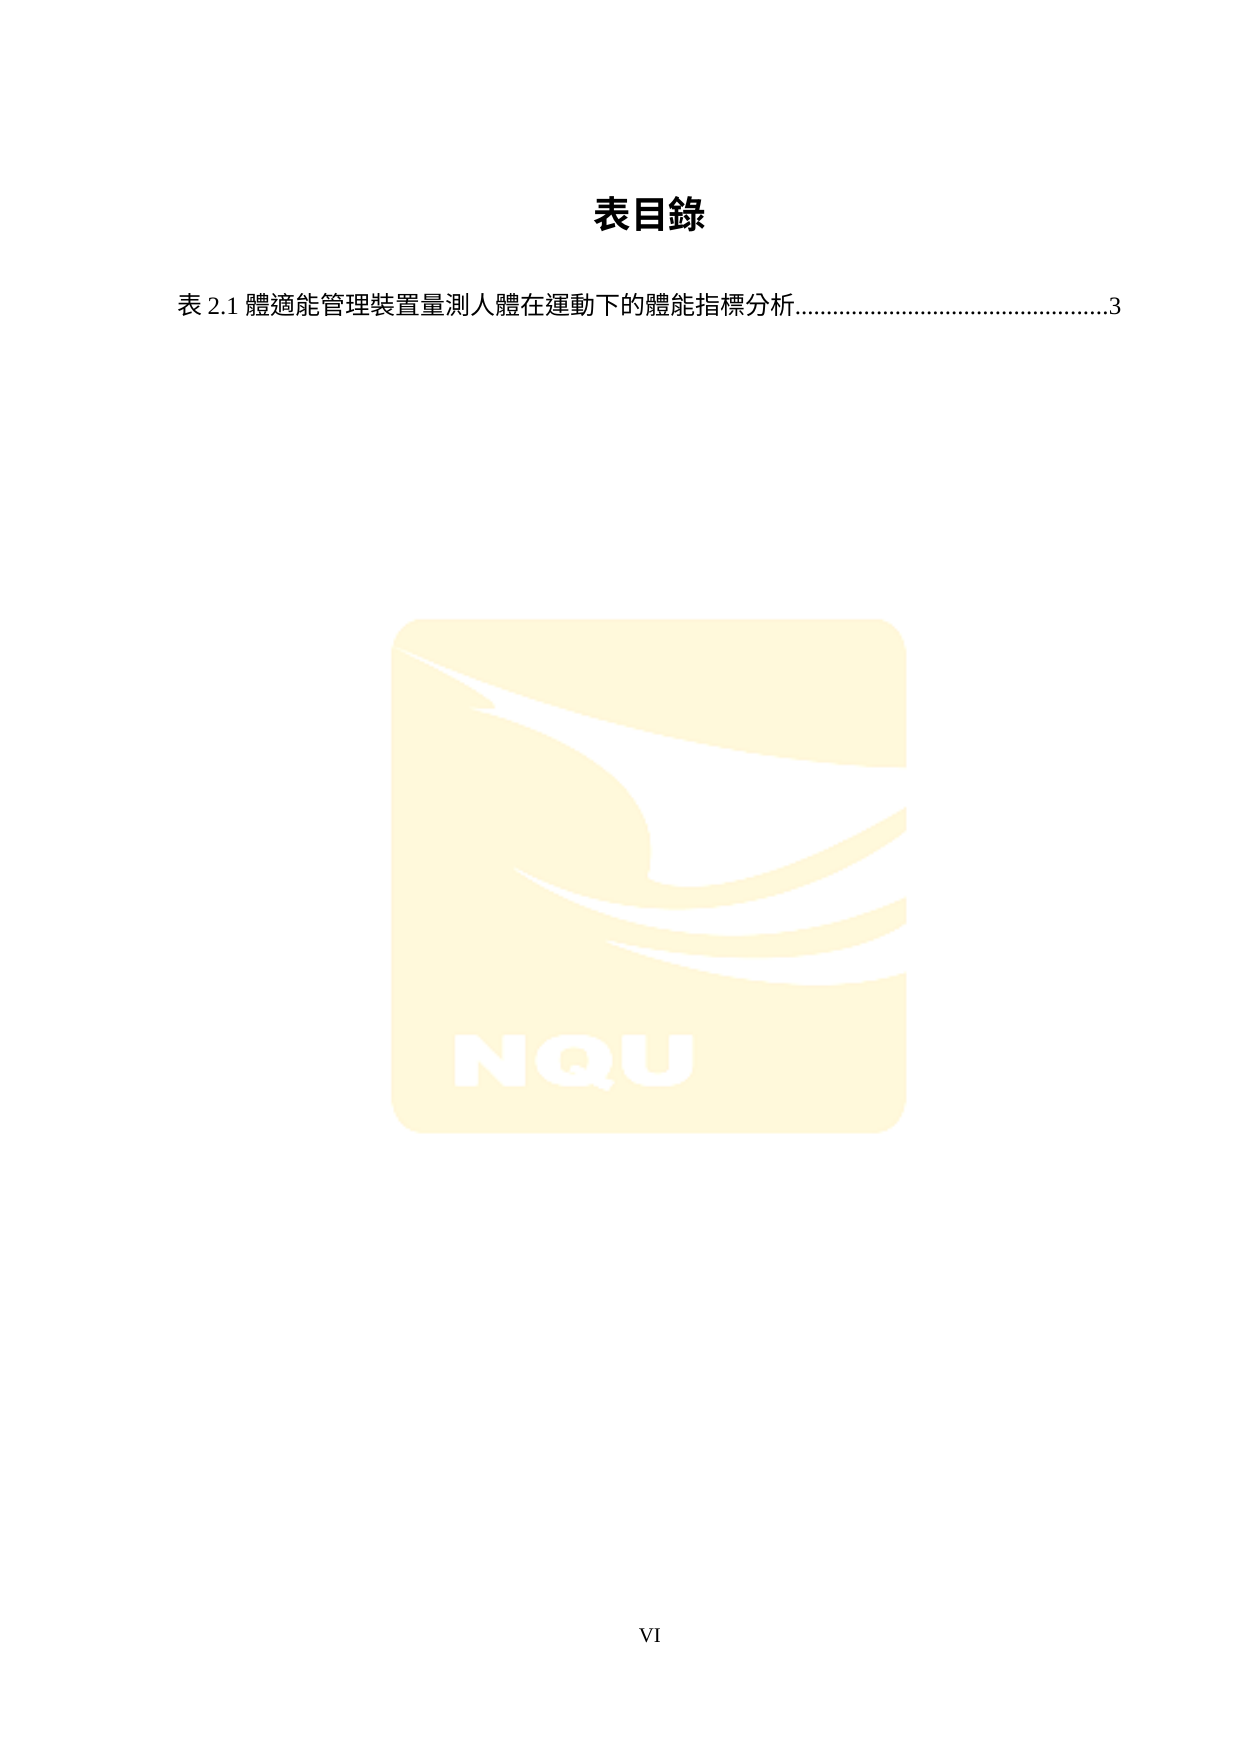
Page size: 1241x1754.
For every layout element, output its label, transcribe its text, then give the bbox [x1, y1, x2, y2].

text 表2.1 體適能管理裝置量測人體在運動下的體能指標分析 3 [177, 285, 1122, 322]
title 表目錄 [177, 185, 1122, 239]
